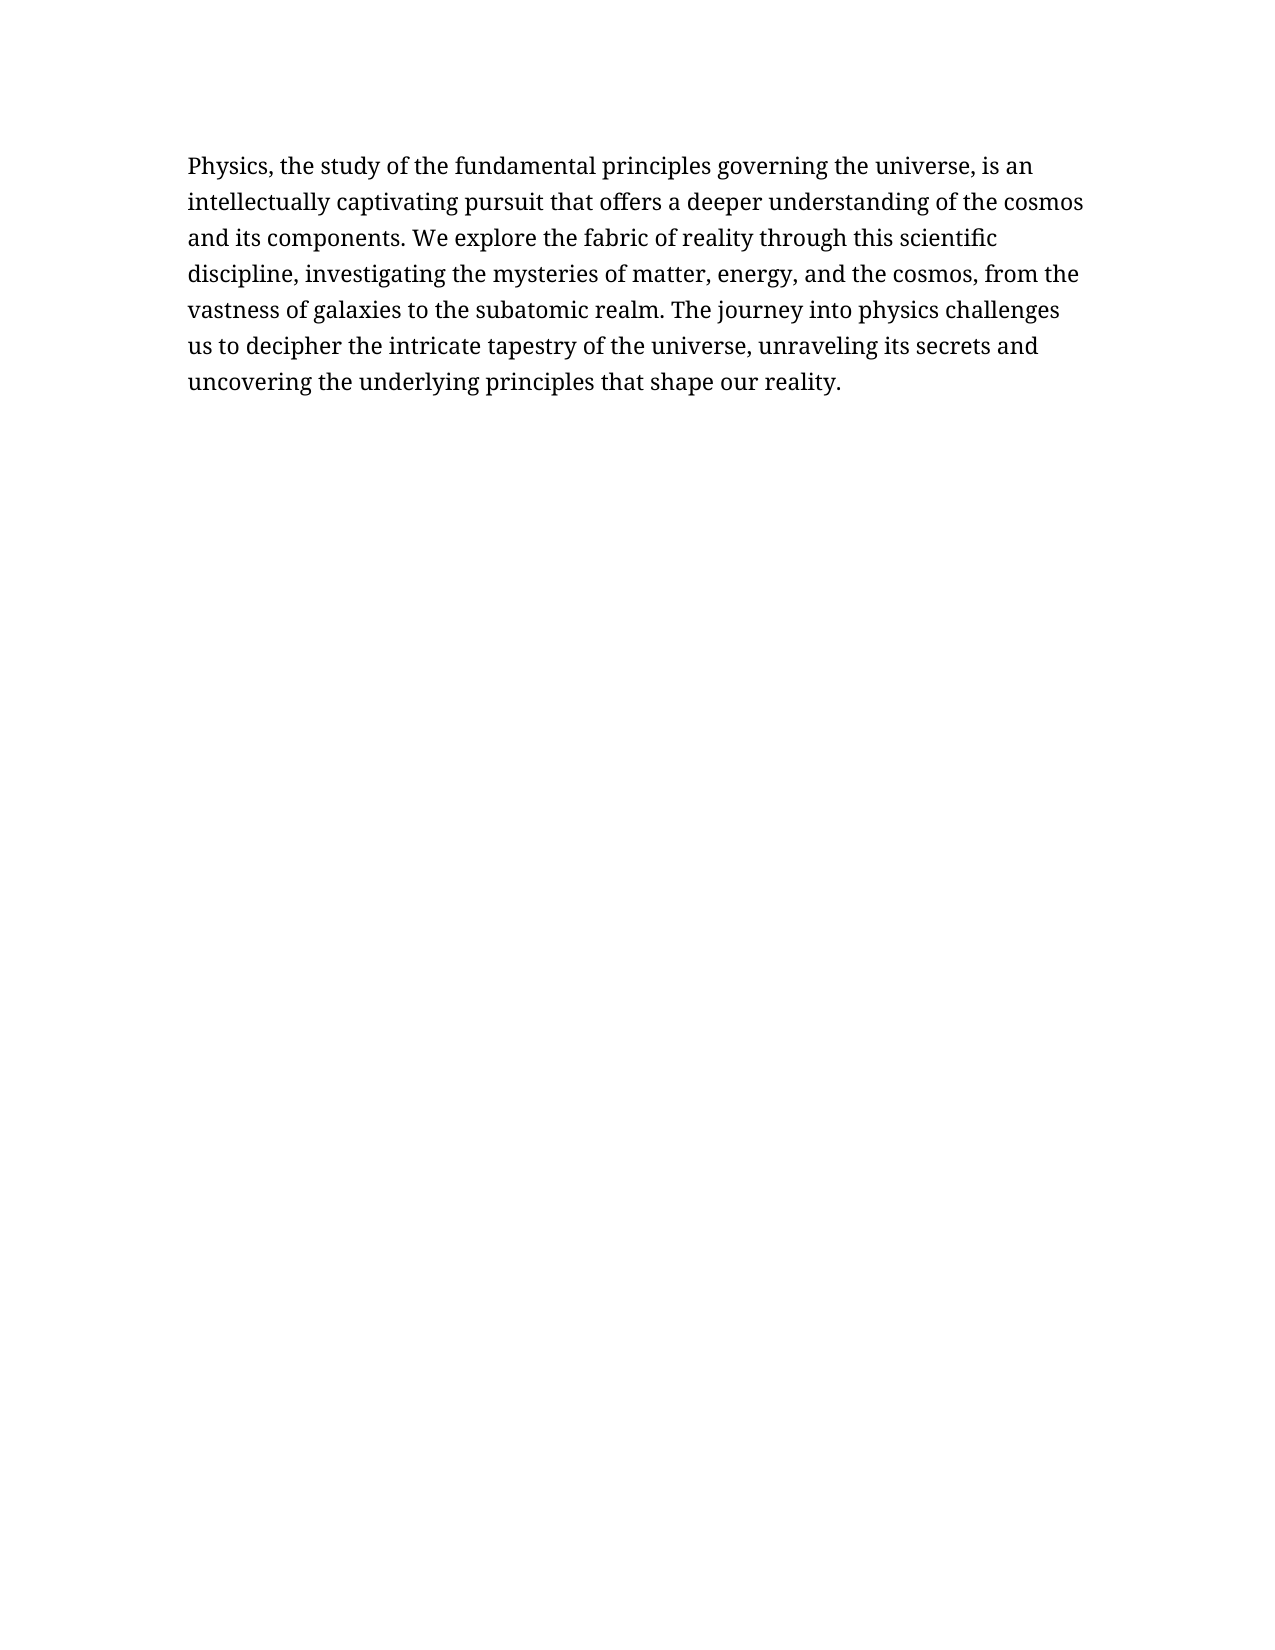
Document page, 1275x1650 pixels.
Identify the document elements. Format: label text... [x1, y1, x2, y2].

text Physics, the study of the fundamental principles governing the universe, is an intellectually captivating pursuit that offers a deeper understanding of the cosmos and its components. We explore the fabric of reality through this scientific discipline, investigating the mysteries of matter, energy, and the cosmos, from the vastness of galaxies to the subatomic realm. The journey into physics challenges us to decipher the intricate tapestry of the universe, unraveling its secrets and uncovering the underlying principles that shape our reality. [187, 150, 1087, 397]
